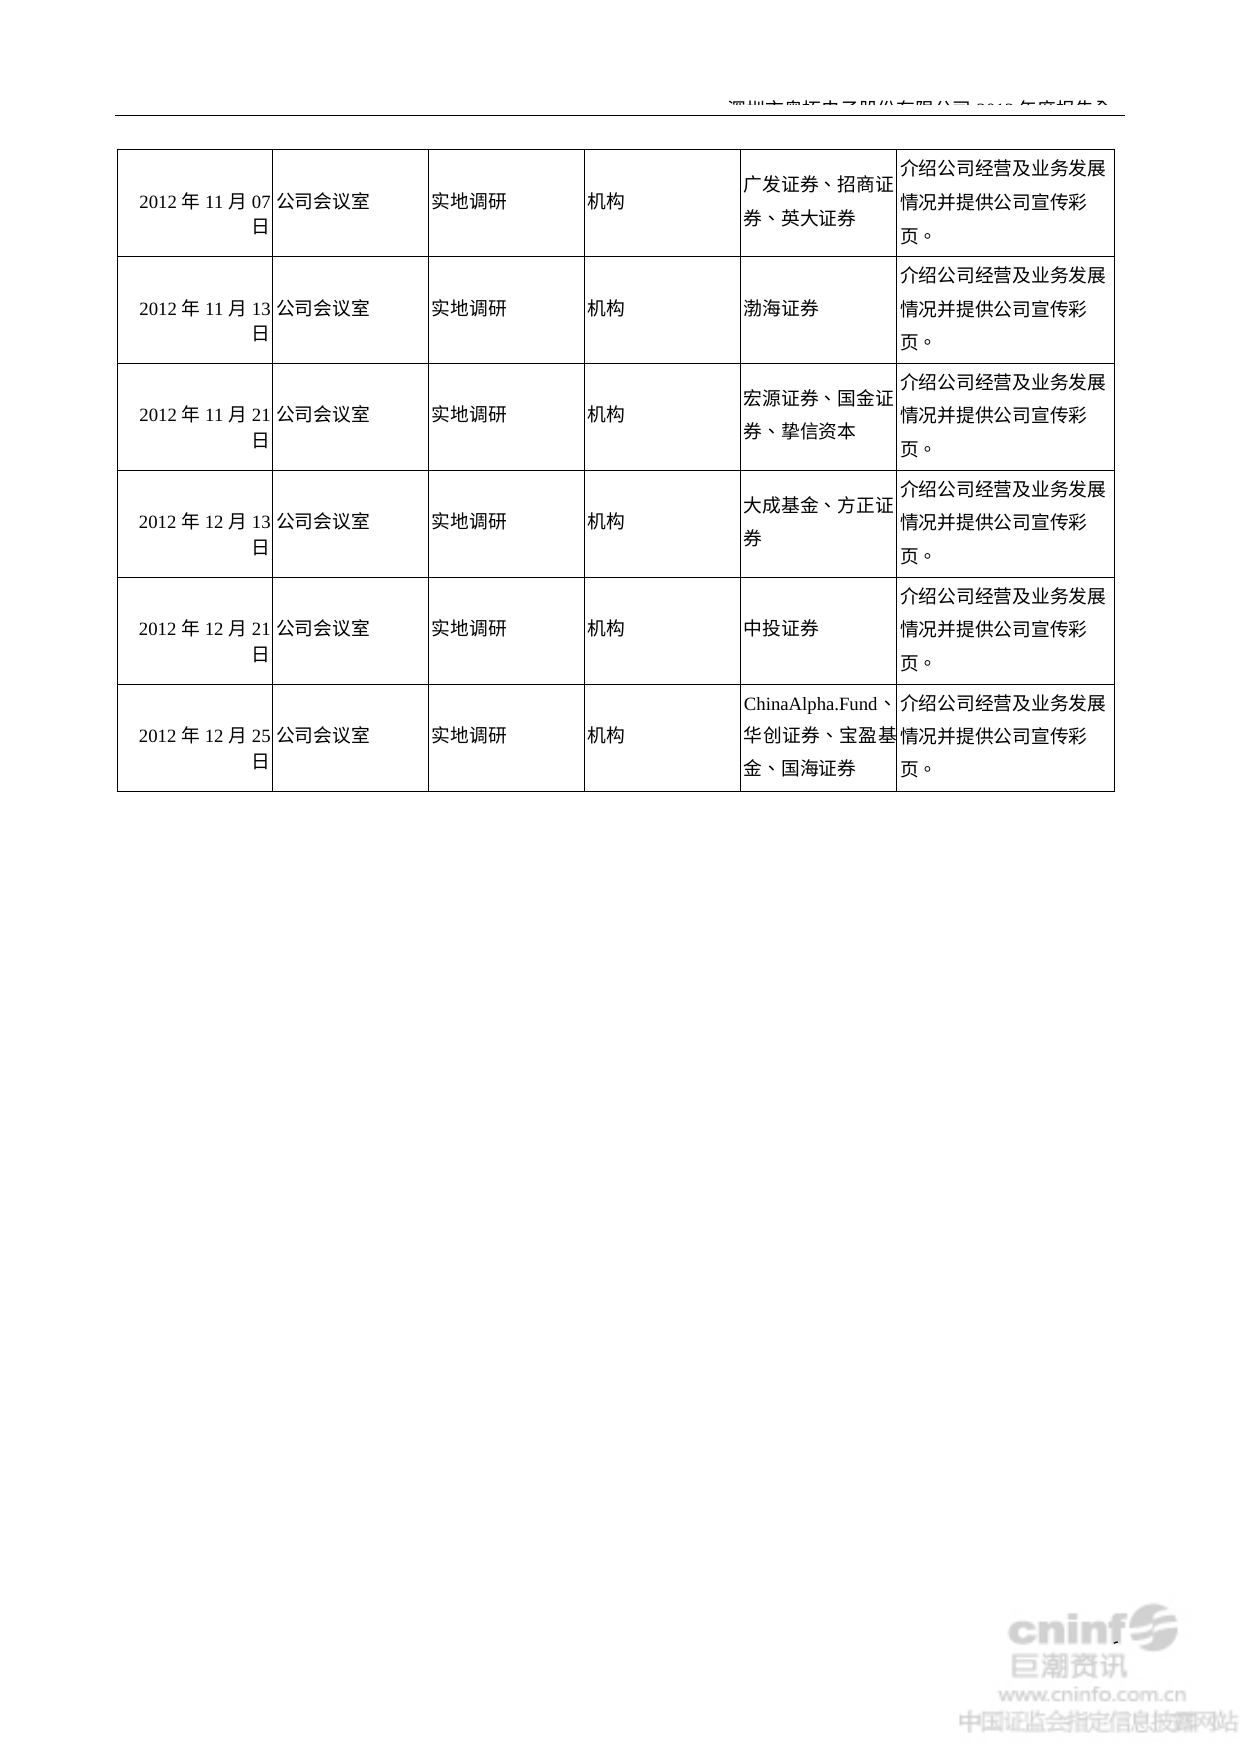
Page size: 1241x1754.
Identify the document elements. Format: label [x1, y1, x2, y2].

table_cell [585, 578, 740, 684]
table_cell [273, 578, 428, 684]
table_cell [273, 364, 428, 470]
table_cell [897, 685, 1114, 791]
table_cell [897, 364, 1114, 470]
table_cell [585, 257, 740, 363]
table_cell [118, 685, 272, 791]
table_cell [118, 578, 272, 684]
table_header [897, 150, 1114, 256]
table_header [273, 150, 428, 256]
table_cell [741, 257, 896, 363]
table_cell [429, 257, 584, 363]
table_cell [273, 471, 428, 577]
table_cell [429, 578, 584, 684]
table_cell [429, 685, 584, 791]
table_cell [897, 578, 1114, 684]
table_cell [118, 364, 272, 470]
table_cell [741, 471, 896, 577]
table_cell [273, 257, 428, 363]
picture [958, 1593, 1241, 1754]
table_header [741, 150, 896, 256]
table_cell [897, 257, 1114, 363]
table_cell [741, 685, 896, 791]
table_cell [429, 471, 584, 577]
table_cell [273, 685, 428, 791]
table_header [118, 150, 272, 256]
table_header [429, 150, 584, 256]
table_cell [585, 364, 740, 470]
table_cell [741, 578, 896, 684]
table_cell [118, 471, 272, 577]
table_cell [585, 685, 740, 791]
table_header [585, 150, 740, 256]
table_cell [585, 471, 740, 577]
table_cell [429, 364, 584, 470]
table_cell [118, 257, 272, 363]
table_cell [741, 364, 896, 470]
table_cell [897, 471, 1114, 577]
